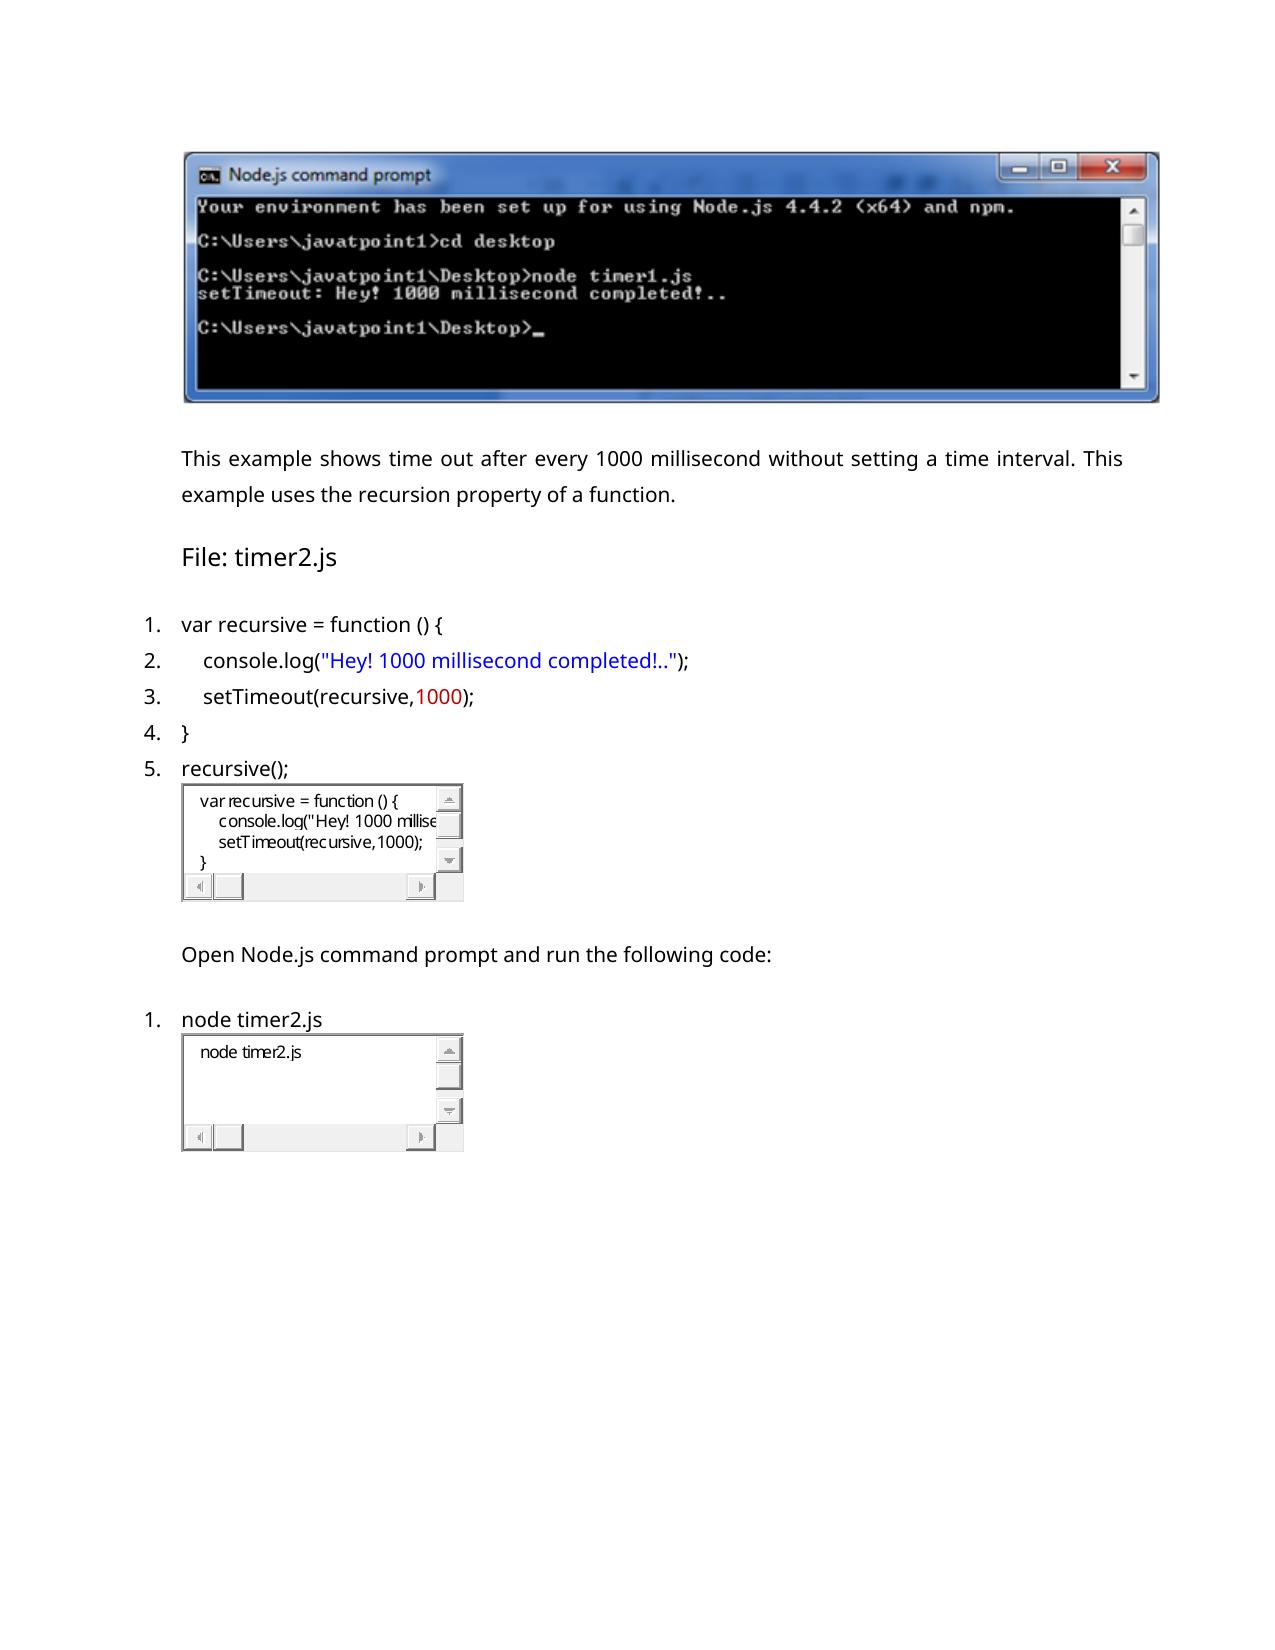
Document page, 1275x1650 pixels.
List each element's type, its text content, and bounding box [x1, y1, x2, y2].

list console.log("Hey! 1000 millisecond completed!.."); [144, 639, 1125, 675]
picture [181, 150, 1163, 408]
list var recursive = function () { [144, 603, 1125, 639]
list node timer2.js [144, 997, 1125, 1033]
text File: timer2.js [181, 538, 1125, 574]
text Open Node.js command prompt and run the following code: [181, 932, 1125, 968]
list setTimeout(recursive,1000); [144, 675, 1125, 711]
list } [144, 711, 1125, 747]
list recursive(); [144, 747, 1125, 783]
text This example shows time out after every 1000 millisecond without setting a time interval. This example uses the recursion property of a function. [181, 437, 1125, 509]
